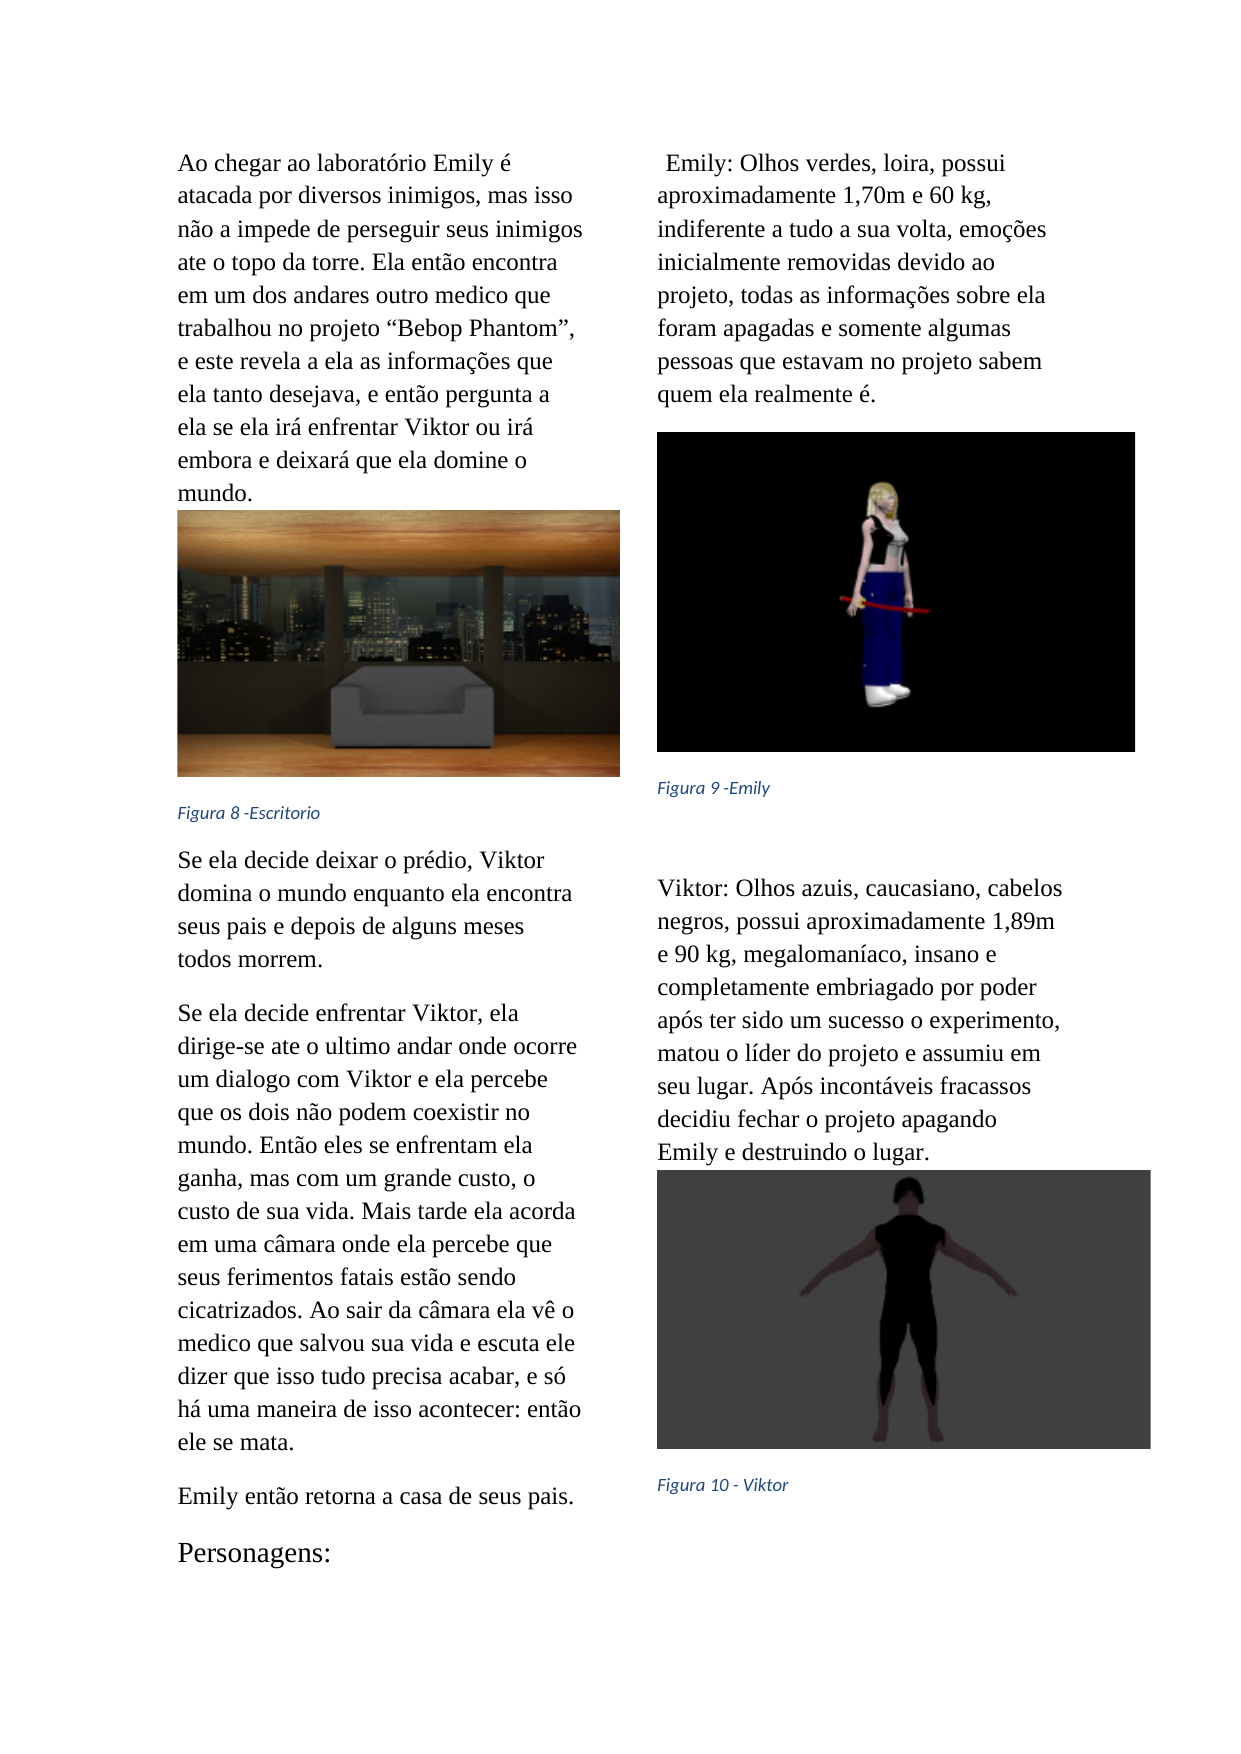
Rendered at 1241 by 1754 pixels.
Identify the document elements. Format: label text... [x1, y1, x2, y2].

text Ao chegar ao laboratório Emily é atacada por diversos inimigos, mas isso não a impede de perseguir seus inimigos ate o topo da torre. Ela então encontra em um dos andares outro medico que trabalhou no projeto “Bebop Phantom”, e este revela a ela as informações que ela tanto desejava, e então pergunta a ela se ela irá enfrentar Viktor ou irá embora e deixará que ela domine o mundo. [177, 148, 583, 510]
text Se ela decide enfrentar Viktor, ela dirige-se ate o ultimo andar onde ocorre um dialogo com Viktor e ela percebe que os dois não podem coexistir no mundo. Então eles se enfrentam ela ganha, mas com um grande custo, o custo de sua vida. Mais tarde ela acorda em uma câmara onde ela percebe que seus ferimentos fatais estão sendo cicatrizados. Ao sair da câmara ela vê o medico que salvou sua vida e escuta ele dizer que isso tudo precisa acabar, e só há uma maneira de isso acontecer: então ele se mata. [177, 998, 583, 1456]
text Figura 10 - Viktor [657, 1473, 1063, 1496]
text Emily: Olhos verdes, loira, possui aproximadamente 1,70m e 60 kg, indiferente a tudo a sua volta, emoções inicialmente removidas devido ao projeto, todas as informações sobre ela foram apagadas e somente algumas pessoas que estavam no projeto sabem quem ela realmente é. [657, 148, 1063, 407]
text Figura 8 -Escritorio [177, 801, 583, 824]
picture [657, 432, 1136, 752]
picture [657, 1170, 1151, 1449]
text Se ela decide deixar o prédio, Viktor domina o mundo enquanto ela encontra seus pais e depois de alguns meses todos morrem. [177, 845, 583, 973]
text Figura 9 -Emily [657, 776, 1063, 799]
text Viktor: Olhos azuis, caucasiano, cabelos negros, possui aproximadamente 1,89m e 90 kg, megalomaníaco, insano e completamente embriagado por poder após ter sido um sucesso o experimento, matou o líder do projeto e assumiu em seu lugar. Após incontáveis fracassos decidiu fechar o projeto apagando Emily e destruindo o lugar. [657, 873, 1063, 1170]
picture [177, 510, 620, 777]
text Emily então retorna a casa de seus pais. [177, 1481, 583, 1510]
text Personagens: [177, 1535, 583, 1568]
